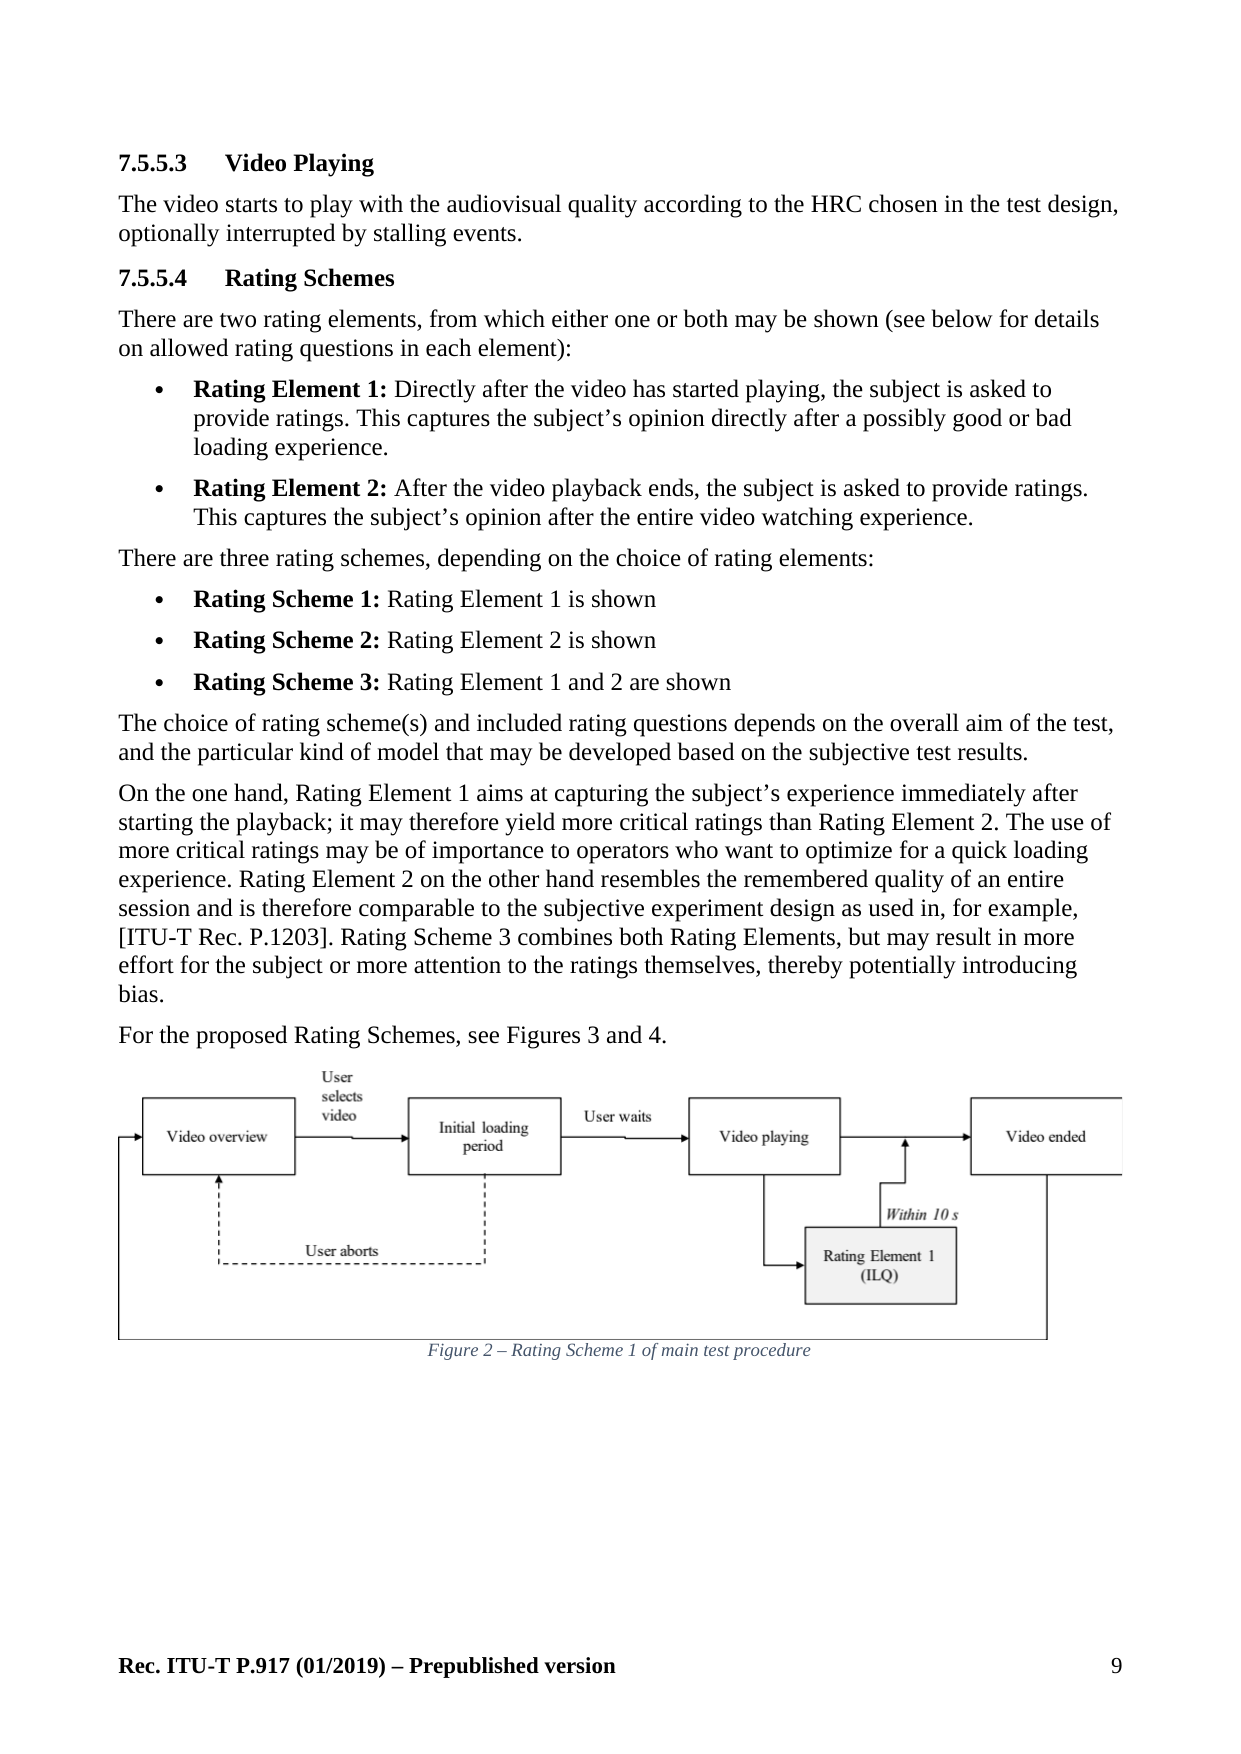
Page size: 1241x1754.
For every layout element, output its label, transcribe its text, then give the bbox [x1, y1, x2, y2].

text The video starts to play with the audiovisual quality according to the HRC chosen in the test design, optionally interrupted by stalling events. [118, 189, 1122, 246]
list Rating Element 1: Directly after the video has started playing, the subject is asked to provide ratings. This captures the subject’s opinion directly after a possibly good or bad loading experience. [156, 374, 1122, 461]
list Rating Element 2: After the video playback ends, the subject is asked to provide ratings. This captures the subject’s opinion after the entire video watching experience. [156, 473, 1122, 531]
subtitle 7.5.5.4 Rating Schemes [118, 263, 1122, 292]
list Rating Scheme 3: Rating Element 1 and 2 are shown [156, 667, 1122, 696]
text Figure 2 – Rating Scheme 1 of main test procedure [118, 1340, 1122, 1361]
text There are three rating schemes, depending on the choice of rating elements: [118, 543, 1122, 572]
text There are two rating elements, from which either one or both may be shown (see below for details on allowed rating questions in each element): [118, 304, 1122, 362]
text On the one hand, Rating Element 1 aims at capturing the subject’s experience immediately after starting the playback; it may therefore yield more critical ratings than Rating Element 2. The use of more critical ratings may be of importance to operators who want to optimize for a quick loading experience. Rating Element 2 on the other hand resembles the remembered quality of an entire session and is therefore comparable to the subjective experiment design as used in, for example, [ITU-T Rec. P.1203]. Rating Scheme 3 combines both Rating Elements, but may result in more effort for the subject or more attention to the ratings themselves, thereby potentially introducing bias. [118, 778, 1122, 1008]
subtitle 7.5.5.3 Video Playing [118, 148, 1122, 176]
list Rating Scheme 1: Rating Element 1 is shown [156, 584, 1122, 613]
text For the proposed Rating Schemes, see Figures 3 and 4. [118, 1021, 1122, 1049]
text The choice of rating scheme(s) and included rating questions depends on the overall aim of the test, and the particular kind of model that may be developed based on the subjective test results. [118, 708, 1122, 766]
list Rating Scheme 2: Rating Element 2 is shown [156, 626, 1122, 654]
